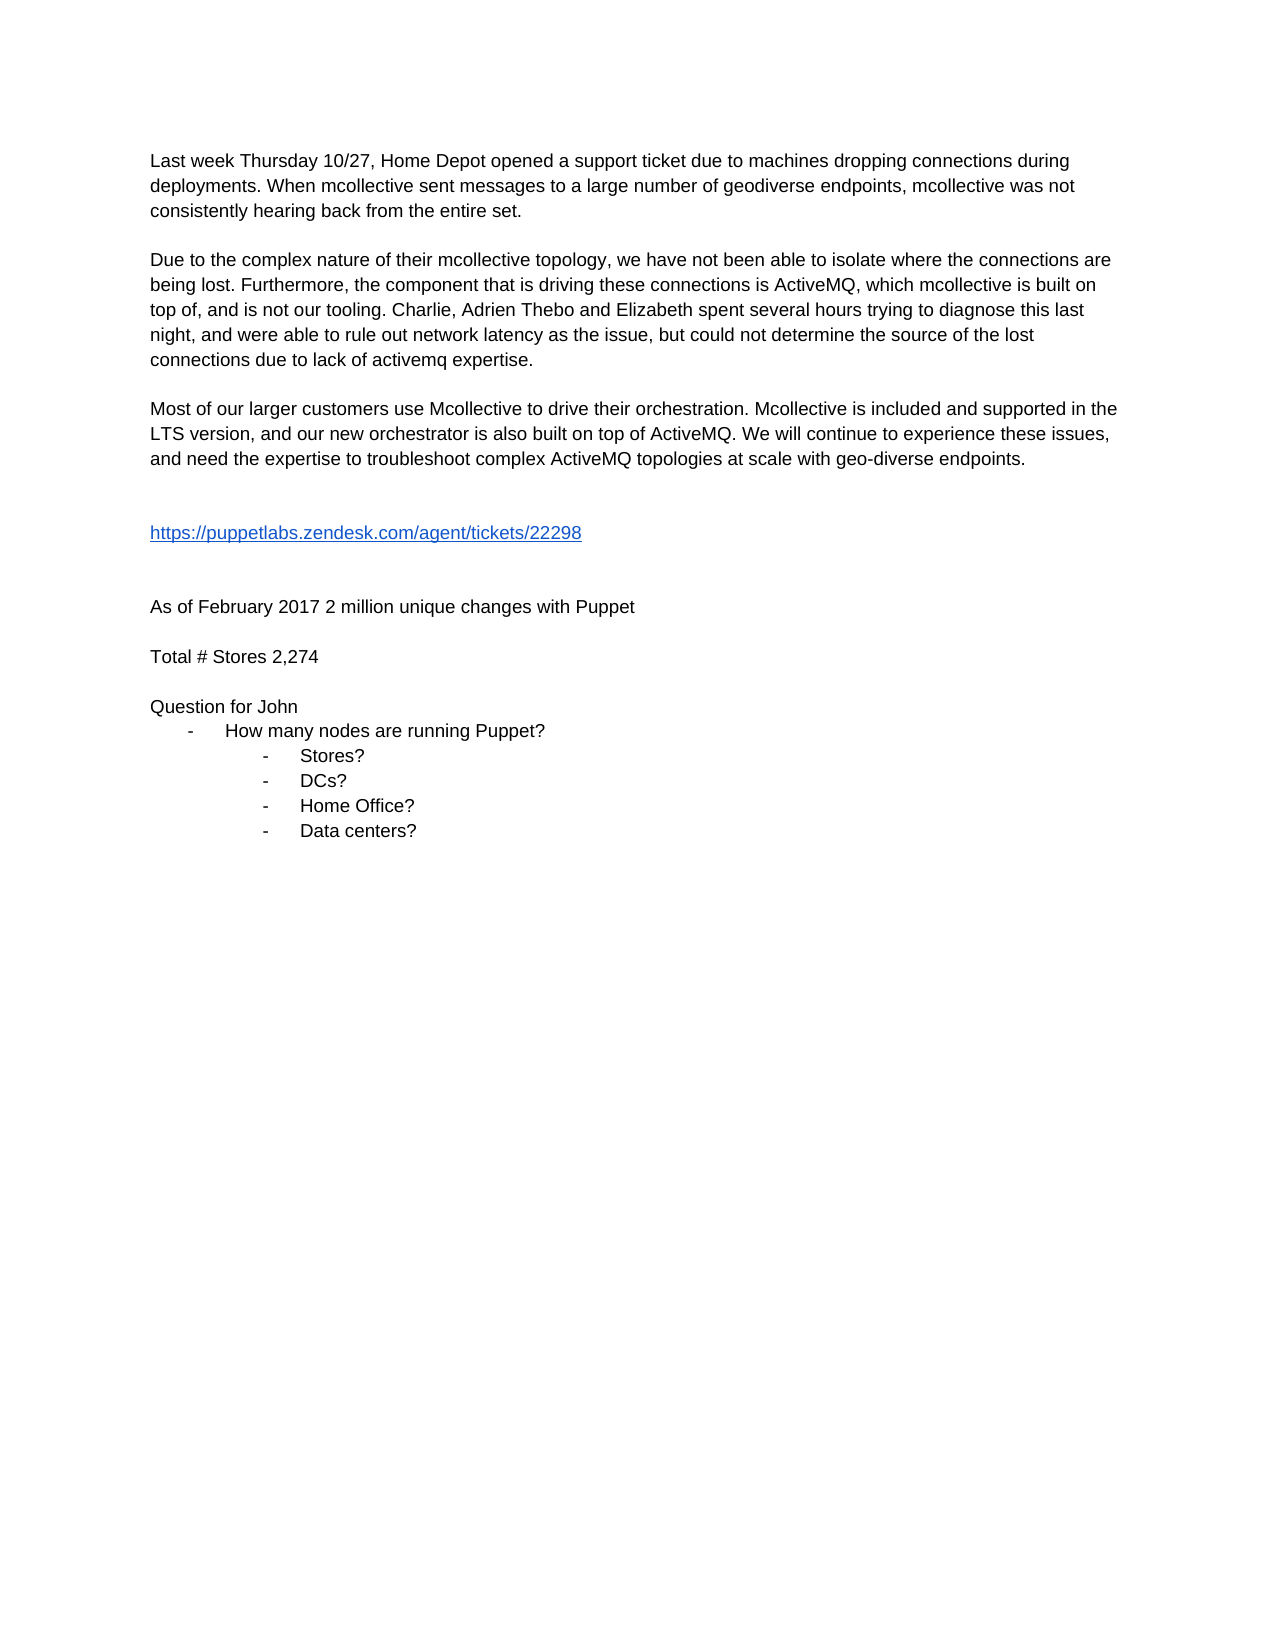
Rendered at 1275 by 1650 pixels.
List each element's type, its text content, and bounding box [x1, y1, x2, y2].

text Question for John [150, 695, 1125, 717]
list Home Office? [262, 794, 1125, 816]
text Most of our larger customers use Mcollective to drive their orchestration. Mcollective is included and supported in the LTS version, and our new orchestrator is also built on top of ActiveMQ. We will continue to experience these issues, and need the expertise to troubleshoot complex ActiveMQ topologies at scale with geo-diverse endpoints. [150, 398, 1125, 469]
list How many nodes are running Puppet? [187, 720, 1125, 742]
list Data centers? [262, 819, 1125, 841]
text Total # Stores 2,274 [150, 646, 1125, 667]
text https://puppetlabs.zendesk.com/agent/tickets/22298 [150, 522, 1125, 543]
text Due to the complex nature of their mcollective topology, we have not been able to isolate where the connections are being lost. Furthermore, the component that is driving these connections is ActiveMQ, which mcollective is built on top of, and is not our tooling. Charlie, Adrien Thebo and Elizabeth spent several hours trying to diagnose this last night, and were able to rule out network latency as the issue, but could not determine the source of the lost connections due to lack of activemq expertise. [150, 249, 1125, 370]
list DCs? [262, 770, 1125, 791]
text As of February 2017 2 million unique changes with Puppet [150, 596, 1125, 618]
list Stores? [262, 745, 1125, 767]
text Last week Thursday 10/27, Home Depot opened a support ticket due to machines dropping connections during deployments. When mcollective sent messages to a large number of geodiverse endpoints, mcollective was not consistently hearing back from the entire set. [150, 150, 1125, 221]
